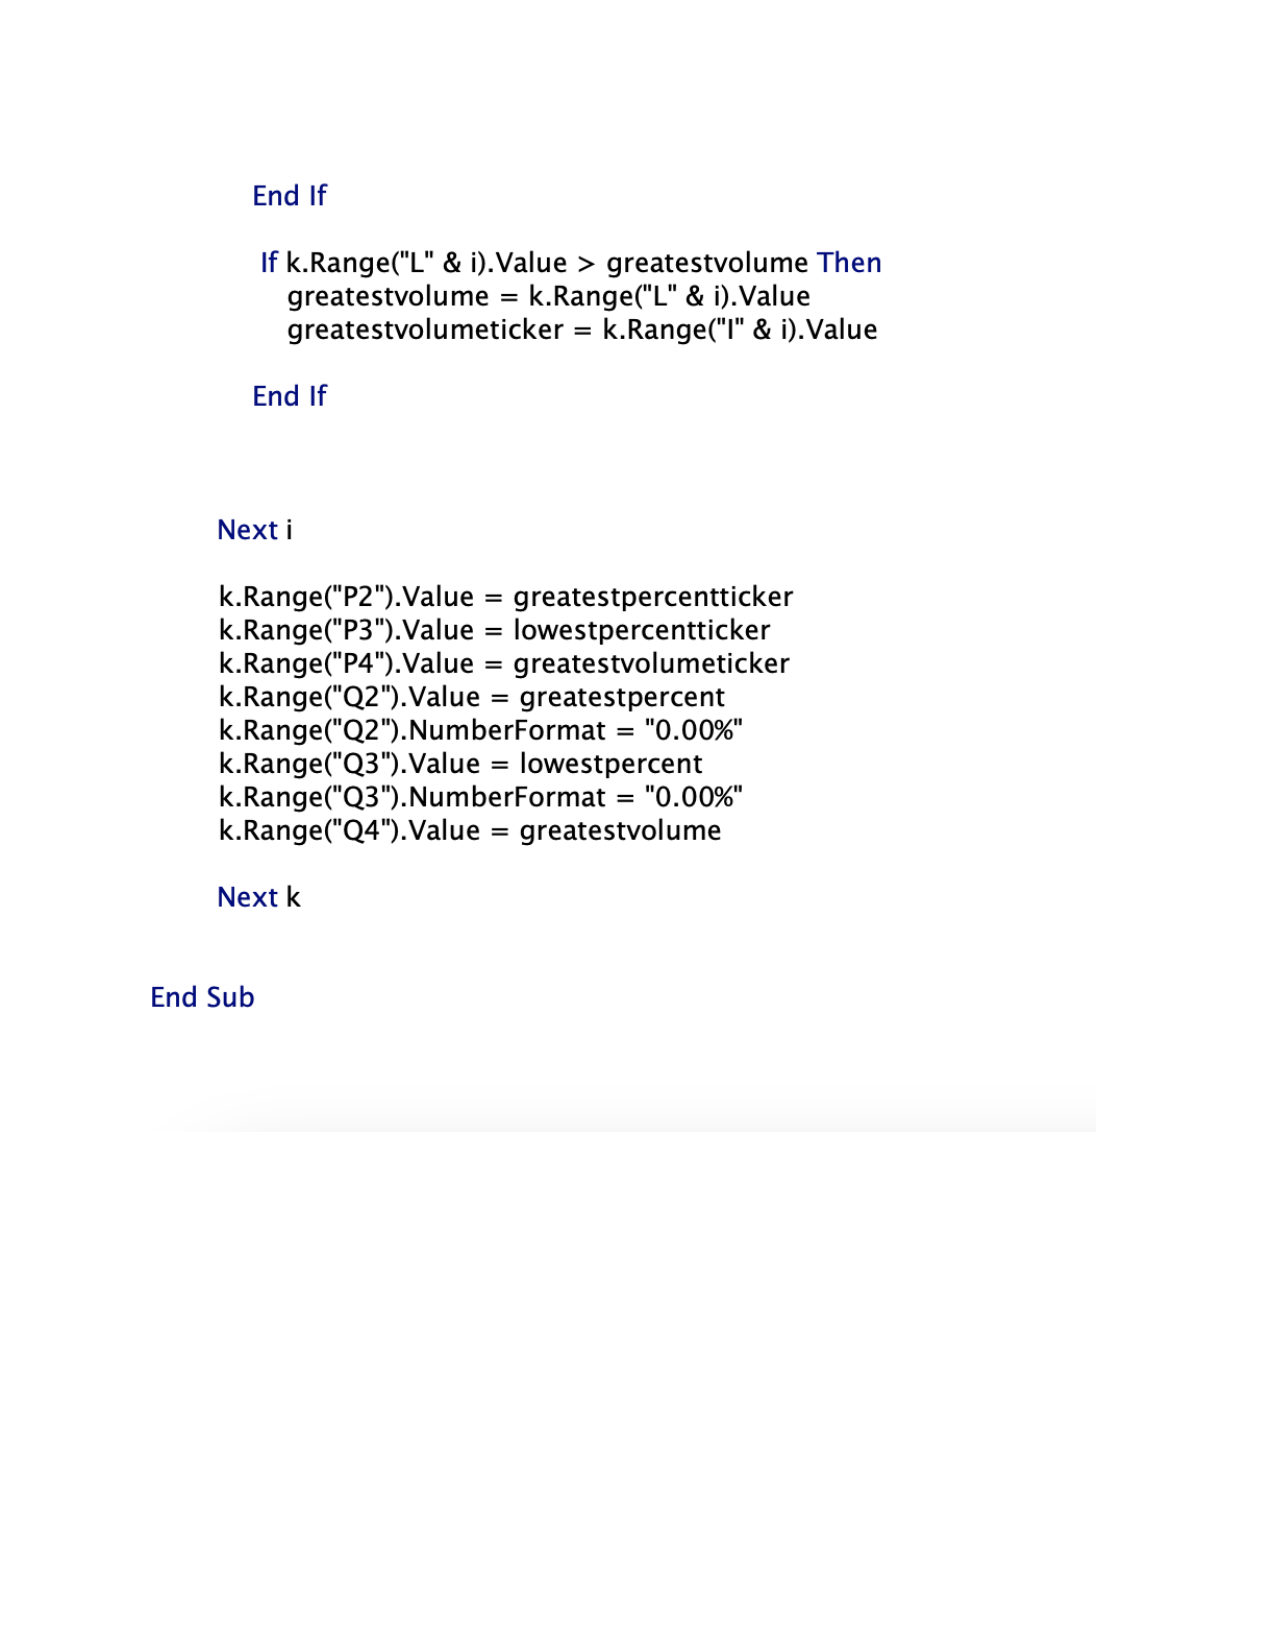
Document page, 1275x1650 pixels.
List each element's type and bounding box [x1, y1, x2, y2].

picture [150, 150, 1096, 1132]
